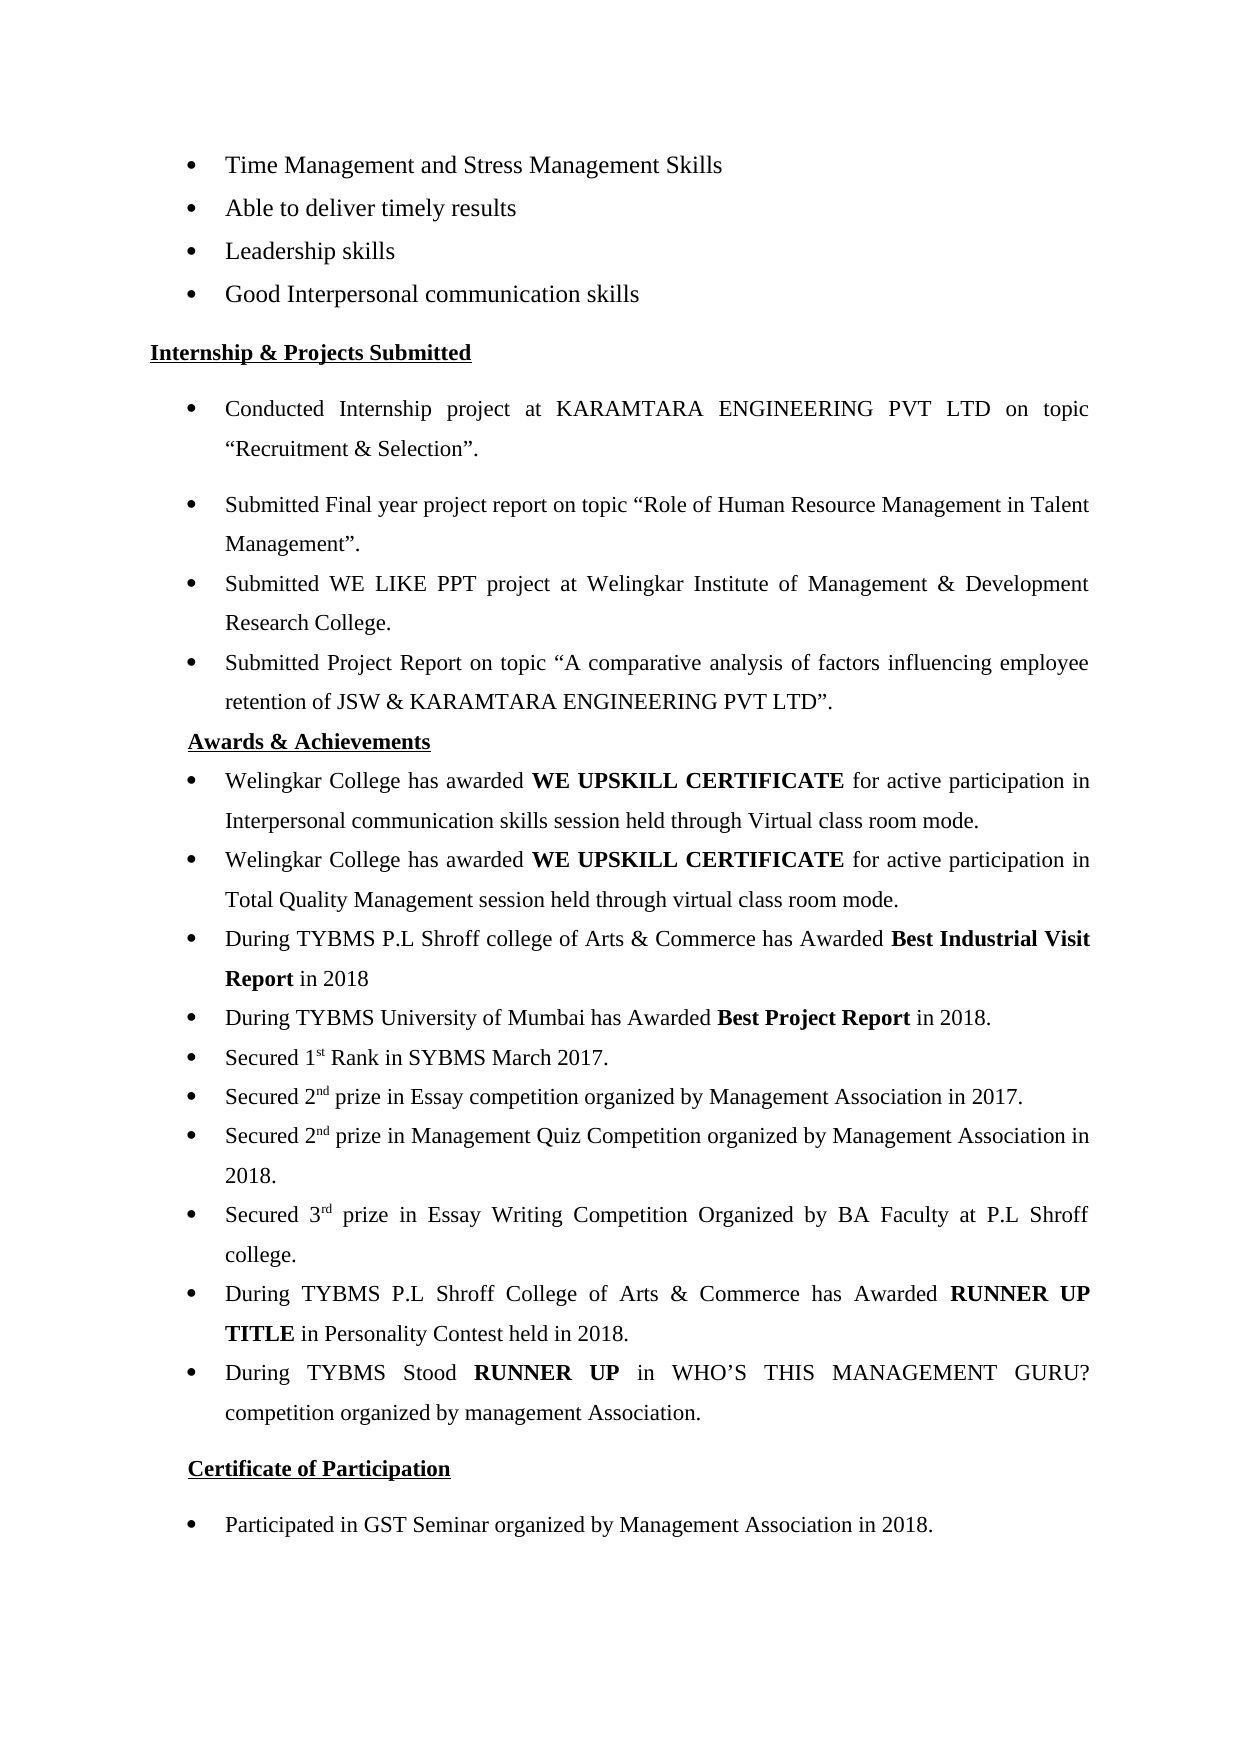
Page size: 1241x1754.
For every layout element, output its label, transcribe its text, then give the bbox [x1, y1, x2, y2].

list Welingkar College has awarded WE UPSKILL CERTIFICATE for active participation in Total Quality Management session held through virtual class room mode. [187, 846, 1090, 912]
list Time Management and Stress Management Skills [187, 150, 1090, 179]
list During TYBMS University of Mumbai has Awarded Best Project Report in 2018. [187, 1004, 1090, 1031]
list Secured 2nd prize in Management Quiz Competition organized by Management Association in 2018. [187, 1123, 1090, 1188]
list During TYBMS P.L Shroff College of Arts & Commerce has Awarded RUNNER UP TITLE in Personality Contest held in 2018. [187, 1281, 1090, 1346]
list Good Interpersonal communication skills [187, 279, 1090, 308]
text Certificate of Participation [187, 1455, 1090, 1481]
list Awards & Achievements [187, 728, 1090, 754]
list Submitted Final year project report on topic “Role of Human Resource Management in Talent Management”. [187, 491, 1090, 557]
list Secured 2nd prize in Essay competition organized by Management Association in 2017. [187, 1083, 1090, 1109]
list During TYBMS P.L Shroff college of Arts & Commerce has Awarded Best Industrial Visit Report in 2018 [187, 925, 1090, 991]
list Submitted Project Report on topic “A comparative analysis of factors influencing employee retention of JSW & KARAMTARA ENGINEERING PVT LTD”. [187, 649, 1090, 715]
text Internship & Projects Submitted [150, 339, 1090, 366]
list Participated in GST Seminar organized by Management Association in 2018. [187, 1511, 1090, 1538]
list Submitted WE LIKE PPT project at Welingkar Institute of Management & Development Research College. [187, 570, 1090, 636]
list Leadership skills [187, 236, 1090, 265]
list Welingkar College has awarded WE UPSKILL CERTIFICATE for active participation in Interpersonal communication skills session held through Virtual class room mode. [187, 767, 1090, 833]
list Secured 3rd prize in Essay Writing Competition Organized by BA Faculty at P.L Shroff college. [187, 1202, 1090, 1267]
list Able to deliver timely results [187, 193, 1090, 222]
list During TYBMS Stood RUNNER UP in WHO’S THIS MANAGEMENT GURU? competition organized by management Association. [187, 1359, 1090, 1425]
list Secured 1st Rank in SYBMS March 2017. [187, 1044, 1090, 1070]
list Conducted Internship project at KARAMTARA ENGINEERING PVT LTD on topic “Recruitment & Selection”. [187, 395, 1090, 461]
